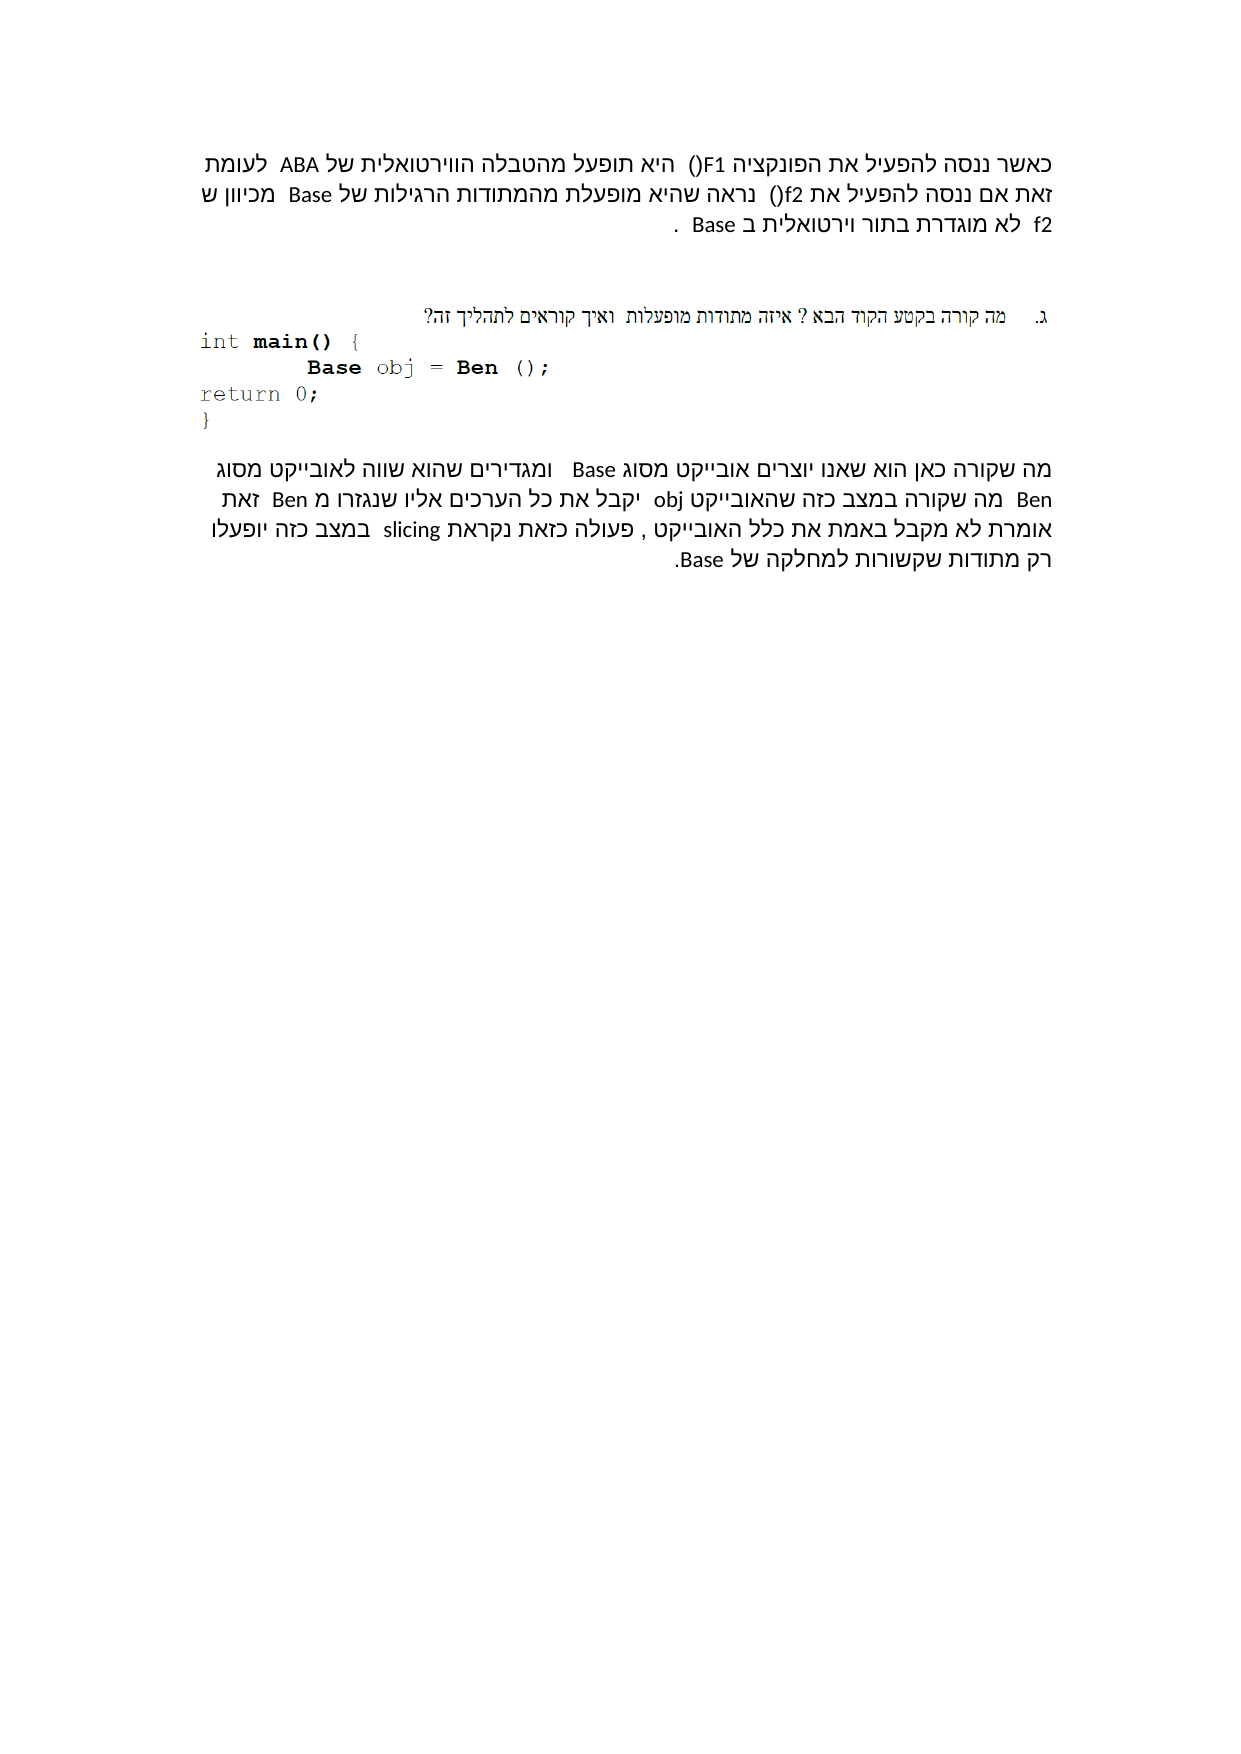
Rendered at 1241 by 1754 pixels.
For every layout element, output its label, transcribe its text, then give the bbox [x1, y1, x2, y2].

text כאשר ננסה להפעיל את הפונקציה F1() היא תופעל מהטבלה הווירטואלית של ABA לעומת זאת אם ננסה להפעיל את f2() נראה שהיא מופעלת מהמתודות הרגילות של Base מכיוון ש f2 לא מוגדרת בתור וירטואלית ב Base . [187, 150, 1053, 238]
text מה שקורה כאן הוא שאנו יוצרים אובייקט מסוג Base ומגדירים שהוא שווה לאובייקט מסוג Ben מה שקורה במצב כזה שהאובייקט obj יקבל את כל הערכים אליו שנגזרו מ Ben זאת אומרת לא מקבל באמת את כלל האובייקט , פעולה כזאת נקראת slicing במצב כזה יופעלו רק מתודות שקשורות למחלקה של Base. [187, 455, 1053, 573]
picture [187, 304, 1053, 437]
